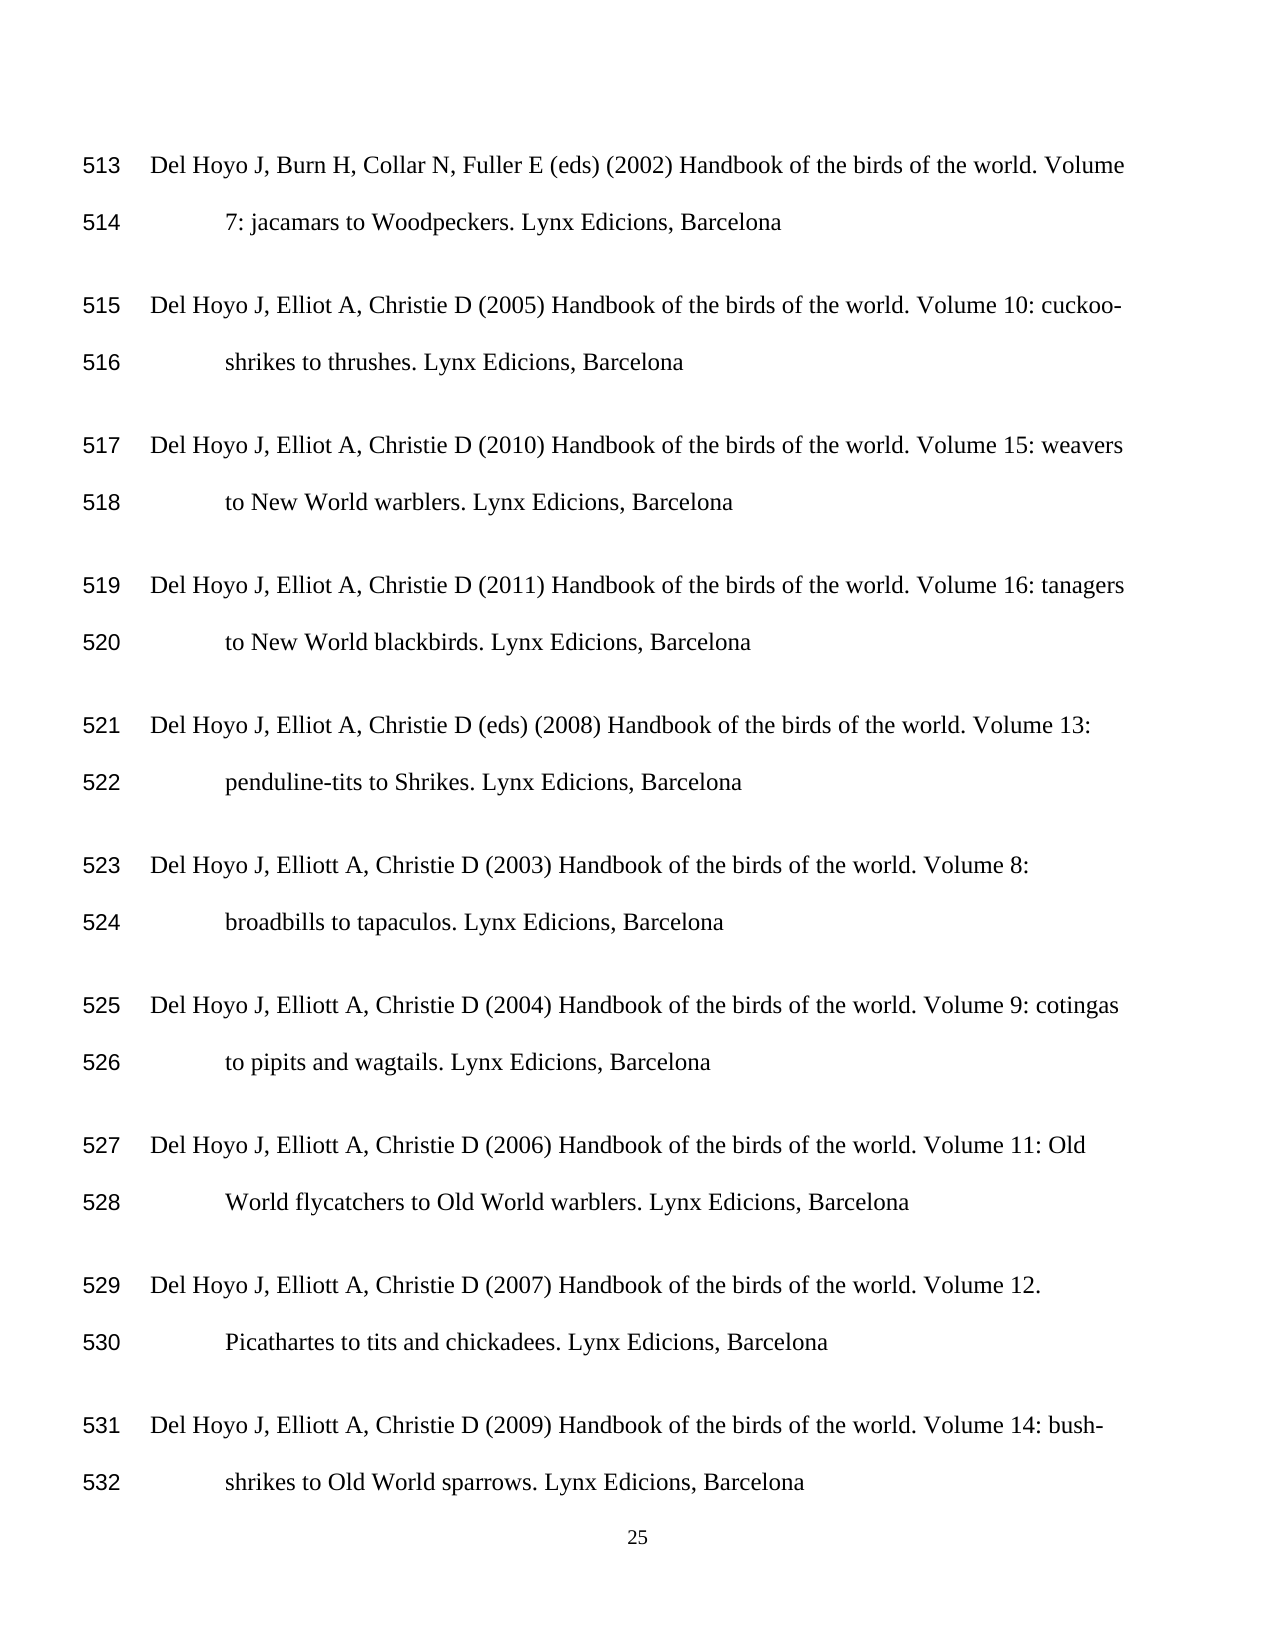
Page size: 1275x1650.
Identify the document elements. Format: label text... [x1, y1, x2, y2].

text Del Hoyo J, Elliott A, Christie D (2003) Handbook of the birds of the world. Volume 8: broadbills to tapaculos. Lynx Edicions, Barcelona [150, 850, 1125, 936]
text Del Hoyo J, Elliott A, Christie D (2007) Handbook of the birds of the world. Volume 12. Picathartes to tits and chickadees. Lynx Edicions, Barcelona [150, 1270, 1125, 1356]
text Del Hoyo J, Elliot A, Christie D (2011) Handbook of the birds of the world. Volume 16: tanagers to New World blackbirds. Lynx Edicions, Barcelona [150, 570, 1125, 656]
text Del Hoyo J, Elliott A, Christie D (2006) Handbook of the birds of the world. Volume 11: Old World flycatchers to Old World warblers. Lynx Edicions, Barcelona [150, 1130, 1125, 1216]
text Del Hoyo J, Elliot A, Christie D (2005) Handbook of the birds of the world. Volume 10: cuckoo-shrikes to thrushes. Lynx Edicions, Barcelona [150, 290, 1125, 376]
text Del Hoyo J, Elliot A, Christie D (eds) (2008) Handbook of the birds of the world. Volume 13: penduline-tits to Shrikes. Lynx Edicions, Barcelona [150, 710, 1125, 796]
text Del Hoyo J, Elliott A, Christie D (2009) Handbook of the birds of the world. Volume 14: bush-shrikes to Old World sparrows. Lynx Edicions, Barcelona [150, 1410, 1125, 1496]
text Del Hoyo J, Burn H, Collar N, Fuller E (eds) (2002) Handbook of the birds of the world. Volume 7: jacamars to Woodpeckers. Lynx Edicions, Barcelona [150, 150, 1125, 236]
text Del Hoyo J, Elliot A, Christie D (2010) Handbook of the birds of the world. Volume 15: weavers to New World warblers. Lynx Edicions, Barcelona [150, 430, 1125, 516]
text Del Hoyo J, Elliott A, Christie D (2004) Handbook of the birds of the world. Volume 9: cotingas to pipits and wagtails. Lynx Edicions, Barcelona [150, 990, 1125, 1076]
